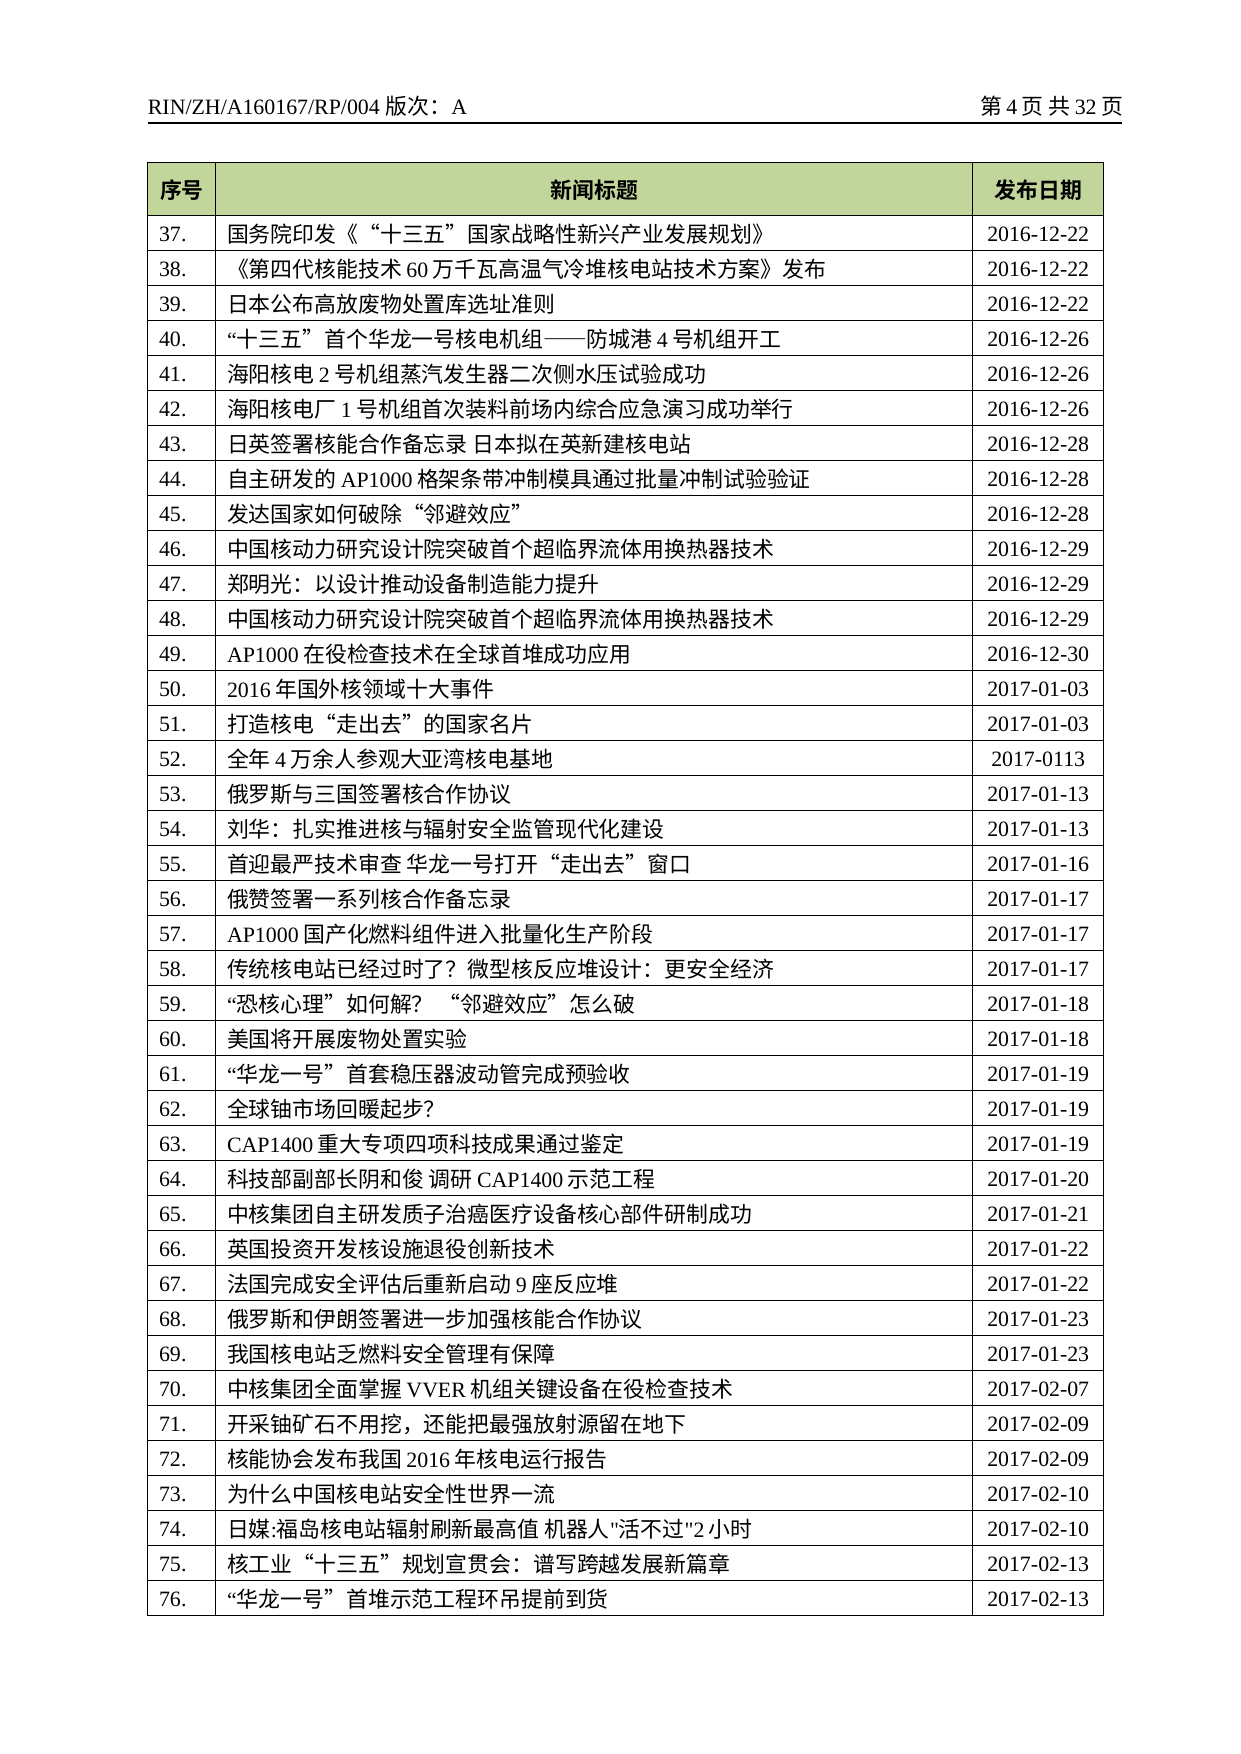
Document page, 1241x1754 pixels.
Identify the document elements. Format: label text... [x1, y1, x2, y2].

table_cell 2017-0113 [973, 741, 1103, 775]
table_cell 2017-02-10 [973, 1511, 1103, 1545]
table_cell [148, 881, 215, 915]
table_cell [148, 1161, 215, 1195]
table_cell 2017-01-13 [973, 811, 1103, 845]
table_cell 核工业“十三五”规划宣贯会：谱写跨越发展新篇章 [216, 1546, 972, 1580]
table_cell [148, 356, 215, 390]
table_cell [148, 1091, 215, 1125]
table_cell 海阳核电厂1号机组首次装料前场内综合应急演习成功举行 [216, 391, 972, 425]
table_cell “华龙一号”首套稳压器波动管完成预验收 [216, 1056, 972, 1090]
table_cell [148, 286, 215, 320]
table_cell 2016-12-26 [973, 321, 1103, 355]
table_cell [148, 1231, 215, 1265]
table_cell [148, 811, 215, 845]
table_cell [148, 1441, 215, 1475]
table_cell 日媒:福岛核电站辐射刷新最高值 机器人"活不过"2小时 [216, 1511, 972, 1545]
table_cell 全年4万余人参观大亚湾核电基地 [216, 741, 972, 775]
table_cell 2017-01-18 [973, 1021, 1103, 1055]
table_cell [148, 986, 215, 1020]
table_cell 全球铀市场回暖起步？ [216, 1091, 972, 1125]
table_cell [148, 916, 215, 950]
table_cell [148, 1056, 215, 1090]
table_header 新闻标题 [216, 163, 972, 215]
table_cell 2017-02-09 [973, 1441, 1103, 1475]
table_cell 为什么中国核电站安全性世界一流 [216, 1476, 972, 1510]
table_cell 2017-02-13 [973, 1546, 1103, 1580]
table_cell 核能协会发布我国2016年核电运行报告 [216, 1441, 972, 1475]
table_cell 2017-01-17 [973, 881, 1103, 915]
table_cell [148, 951, 215, 985]
table_cell [148, 461, 215, 495]
table_cell 2016-12-22 [973, 286, 1103, 320]
table_cell 中核集团自主研发质子治癌医疗设备核心部件研制成功 [216, 1196, 972, 1230]
table_cell [148, 496, 215, 530]
table_cell 科技部副部长阴和俊 调研CAP1400示范工程 [216, 1161, 972, 1195]
table_cell [148, 1406, 215, 1440]
table_cell [148, 531, 215, 565]
table_cell 2017-01-22 [973, 1266, 1103, 1300]
table_cell [148, 741, 215, 775]
table_cell [148, 1301, 215, 1335]
table_cell 2017-01-18 [973, 986, 1103, 1020]
table_cell [148, 1021, 215, 1055]
table_cell 2016-12-28 [973, 426, 1103, 460]
table_cell 2016-12-28 [973, 461, 1103, 495]
table_cell 2017-01-19 [973, 1126, 1103, 1160]
table_cell 海阳核电2号机组蒸汽发生器二次侧水压试验成功 [216, 356, 972, 390]
table_cell [148, 706, 215, 740]
table_header 发布日期 [973, 163, 1103, 215]
table_cell [148, 1196, 215, 1230]
table_cell [148, 1511, 215, 1545]
table_cell [148, 216, 215, 250]
table_cell [148, 671, 215, 705]
table_cell 美国将开展废物处置实验 [216, 1021, 972, 1055]
table_cell 俄赞签署一系列核合作备忘录 [216, 881, 972, 915]
table_cell 2016年国外核领域十大事件 [216, 671, 972, 705]
table_cell 俄罗斯与三国签署核合作协议 [216, 776, 972, 810]
table_cell AP1000国产化燃料组件进入批量化生产阶段 [216, 916, 972, 950]
table_cell 2017-02-07 [973, 1371, 1103, 1405]
table_cell 2016-12-26 [973, 356, 1103, 390]
table_cell [148, 1581, 215, 1615]
table_cell 2017-01-16 [973, 846, 1103, 880]
table_cell 发达国家如何破除“邻避效应” [216, 496, 972, 530]
table_cell 2017-01-17 [973, 916, 1103, 950]
table_cell 中国核动力研究设计院突破首个超临界流体用换热器技术 [216, 531, 972, 565]
table_cell 法国完成安全评估后重新启动9座反应堆 [216, 1266, 972, 1300]
table_cell [148, 1266, 215, 1300]
table_cell 2017-01-23 [973, 1336, 1103, 1370]
table_cell 《第四代核能技术60万千瓦高温气冷堆核电站技术方案》发布 [216, 251, 972, 285]
table_cell 2017-02-09 [973, 1406, 1103, 1440]
table_cell 日本公布高放废物处置库选址准则 [216, 286, 972, 320]
table_cell 2017-01-23 [973, 1301, 1103, 1335]
table_cell 日英签署核能合作备忘录 日本拟在英新建核电站 [216, 426, 972, 460]
table_cell 2017-01-19 [973, 1056, 1103, 1090]
table_cell 2017-01-03 [973, 671, 1103, 705]
table_cell [148, 846, 215, 880]
table_cell 俄罗斯和伊朗签署进一步加强核能合作协议 [216, 1301, 972, 1335]
table_cell 2016-12-29 [973, 531, 1103, 565]
table_cell 2017-01-13 [973, 776, 1103, 810]
table_cell 打造核电“走出去”的国家名片 [216, 706, 972, 740]
table_cell 2017-01-03 [973, 706, 1103, 740]
table_cell 2016-12-22 [973, 216, 1103, 250]
table_cell 2016-12-29 [973, 601, 1103, 635]
table_cell 2016-12-28 [973, 496, 1103, 530]
table_cell 中核集团全面掌握VVER机组关键设备在役检查技术 [216, 1371, 972, 1405]
table_cell [148, 251, 215, 285]
table_cell “十三五”首个华龙一号核电机组——防城港4号机组开工 [216, 321, 972, 355]
table_cell [148, 321, 215, 355]
table_cell [148, 776, 215, 810]
table_cell AP1000在役检查技术在全球首堆成功应用 [216, 636, 972, 670]
table_cell “恐核心理”如何解？ “邻避效应”怎么破 [216, 986, 972, 1020]
table_cell 开采铀矿石不用挖，还能把最强放射源留在地下 [216, 1406, 972, 1440]
table_cell 首迎最严技术审查 华龙一号打开“走出去”窗口 [216, 846, 972, 880]
table_cell [148, 601, 215, 635]
table_cell [148, 1126, 215, 1160]
table_cell “华龙一号”首堆示范工程环吊提前到货 [216, 1581, 972, 1615]
table_cell 我国核电站乏燃料安全管理有保障 [216, 1336, 972, 1370]
table_cell 国务院印发《“十三五”国家战略性新兴产业发展规划》 [216, 216, 972, 250]
table_cell 郑明光：以设计推动设备制造能力提升 [216, 566, 972, 600]
table_cell 2016-12-26 [973, 391, 1103, 425]
table_cell 2017-02-10 [973, 1476, 1103, 1510]
table_cell 中国核动力研究设计院突破首个超临界流体用换热器技术 [216, 601, 972, 635]
table_cell [148, 1336, 215, 1370]
table_cell 英国投资开发核设施退役创新技术 [216, 1231, 972, 1265]
table_cell [148, 636, 215, 670]
table_cell CAP1400重大专项四项科技成果通过鉴定 [216, 1126, 972, 1160]
table_cell 2016-12-29 [973, 566, 1103, 600]
table_cell 自主研发的AP1000格架条带冲制模具通过批量冲制试验验证 [216, 461, 972, 495]
table_cell [148, 1371, 215, 1405]
table_cell 2017-02-13 [973, 1581, 1103, 1615]
table_cell 2017-01-21 [973, 1196, 1103, 1230]
table_cell [148, 1546, 215, 1580]
table_cell 2017-01-19 [973, 1091, 1103, 1125]
table_cell [148, 1476, 215, 1510]
table_cell 传统核电站已经过时了？微型核反应堆设计：更安全经济 [216, 951, 972, 985]
table_cell [148, 426, 215, 460]
table_cell 2016-12-30 [973, 636, 1103, 670]
table_cell 刘华：扎实推进核与辐射安全监管现代化建设 [216, 811, 972, 845]
table_cell [148, 391, 215, 425]
table_header 序号 [148, 163, 215, 215]
table_cell 2017-01-20 [973, 1161, 1103, 1195]
table_cell 2017-01-17 [973, 951, 1103, 985]
table_cell 2016-12-22 [973, 251, 1103, 285]
table_cell [148, 566, 215, 600]
table_cell 2017-01-22 [973, 1231, 1103, 1265]
